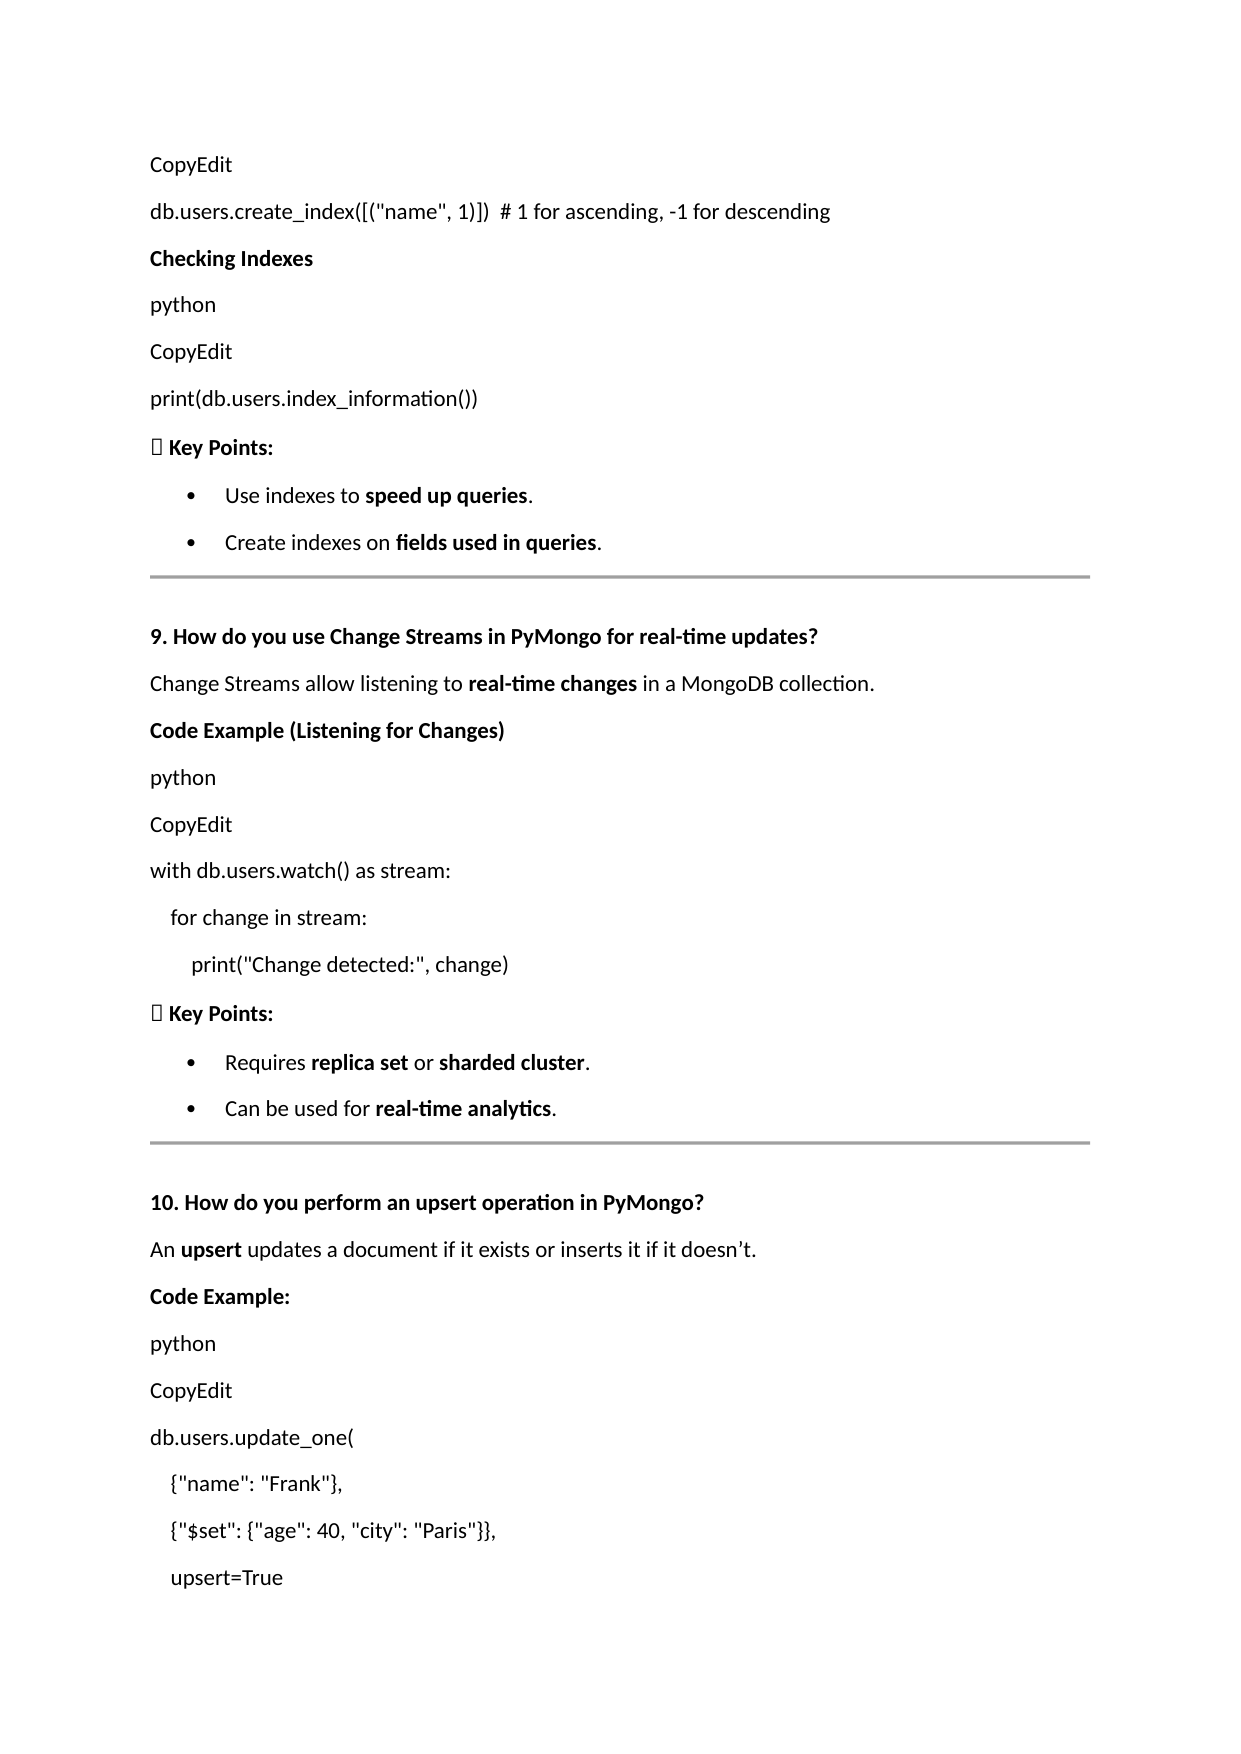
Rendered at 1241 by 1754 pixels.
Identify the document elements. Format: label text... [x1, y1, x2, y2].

text An upsert updates a document if it exists or inserts it if it doesn’t. [150, 1235, 1090, 1263]
text {"name": "Frank"}, [150, 1469, 1090, 1498]
text 9. How do you use Change Streams in PyMongo for real-time updates? [150, 622, 1090, 650]
text Change Streams allow listening to real-time changes in a MongoDB collection. [150, 669, 1090, 697]
text for change in stream: [150, 903, 1090, 932]
list Create indexes on fields used in queries. [187, 528, 1090, 557]
text Code Example: [150, 1282, 1090, 1310]
text python [150, 291, 1090, 319]
text ✅ Key Points: [150, 431, 1090, 462]
text CopyEdit [150, 150, 1090, 178]
list Use indexes to speed up queries. [187, 482, 1090, 510]
text python [150, 763, 1090, 791]
text CopyEdit [150, 810, 1090, 838]
text Code Example (Listening for Changes) [150, 716, 1090, 744]
text print("Change detected:", change) [150, 950, 1090, 978]
text with db.users.watch() as stream: [150, 857, 1090, 885]
text Checking Indexes [150, 244, 1090, 272]
text ✅ Key Points: [150, 997, 1090, 1028]
list Requires replica set or sharded cluster. [187, 1048, 1090, 1076]
text 10. How do you perform an upsert operation in PyMongo? [150, 1188, 1090, 1216]
text db.users.create_index([("name", 1)]) # 1 for ascending, -1 for descending [150, 197, 1090, 225]
text upsert=True [150, 1563, 1090, 1591]
text print(db.users.index_information()) [150, 384, 1090, 412]
text db.users.update_one( [150, 1423, 1090, 1451]
text python [150, 1329, 1090, 1357]
text {"$set": {"age": 40, "city": "Paris"}}, [150, 1516, 1090, 1544]
text CopyEdit [150, 337, 1090, 366]
list Can be used for real-time analytics. [187, 1094, 1090, 1123]
text CopyEdit [150, 1376, 1090, 1404]
